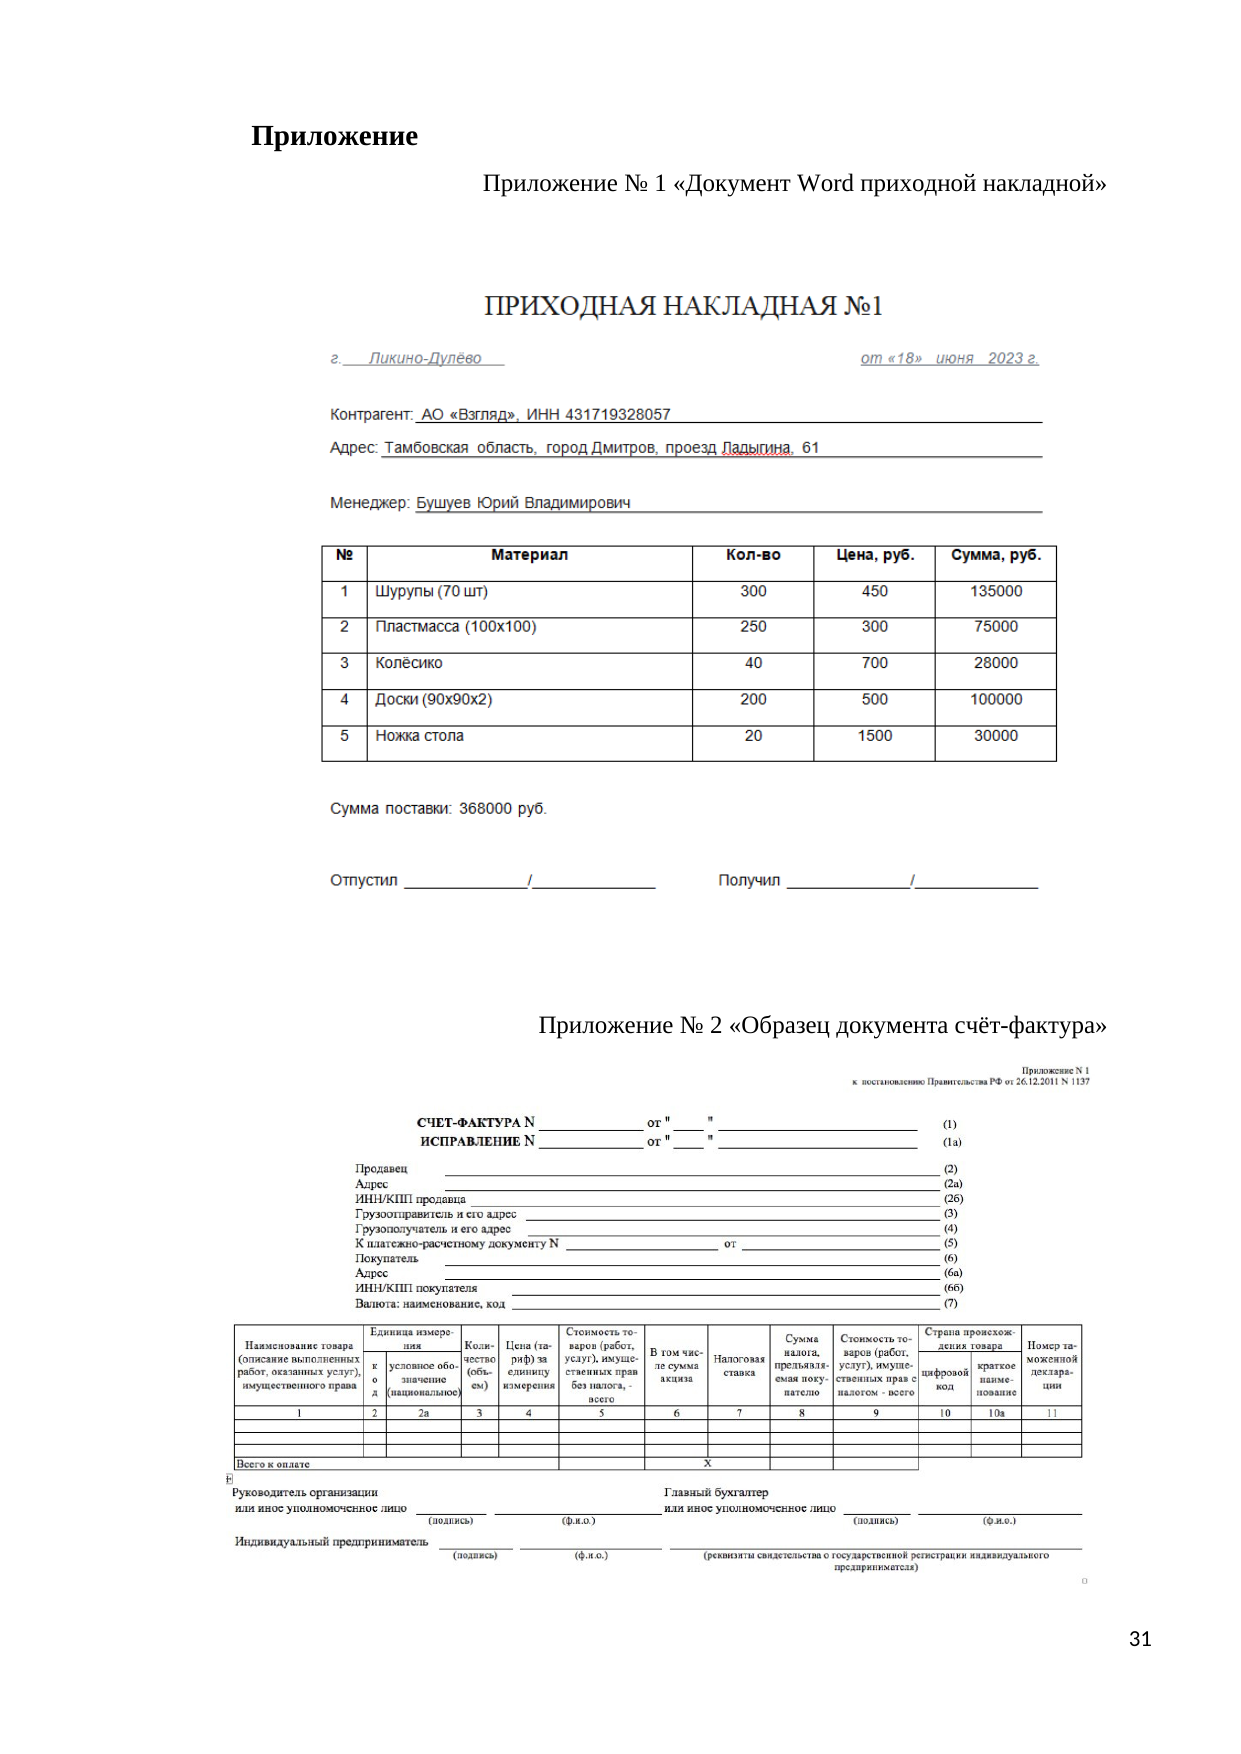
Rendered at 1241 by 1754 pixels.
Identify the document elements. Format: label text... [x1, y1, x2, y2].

text Приложение № 2 «Образец документа счёт-фактура» [177, 1010, 1107, 1039]
subtitle Приложение [177, 118, 1152, 152]
picture [230, 209, 1099, 997]
picture [226, 1051, 1103, 1584]
text Приложение № 1 «Документ Word приходной накладной» [177, 168, 1107, 197]
